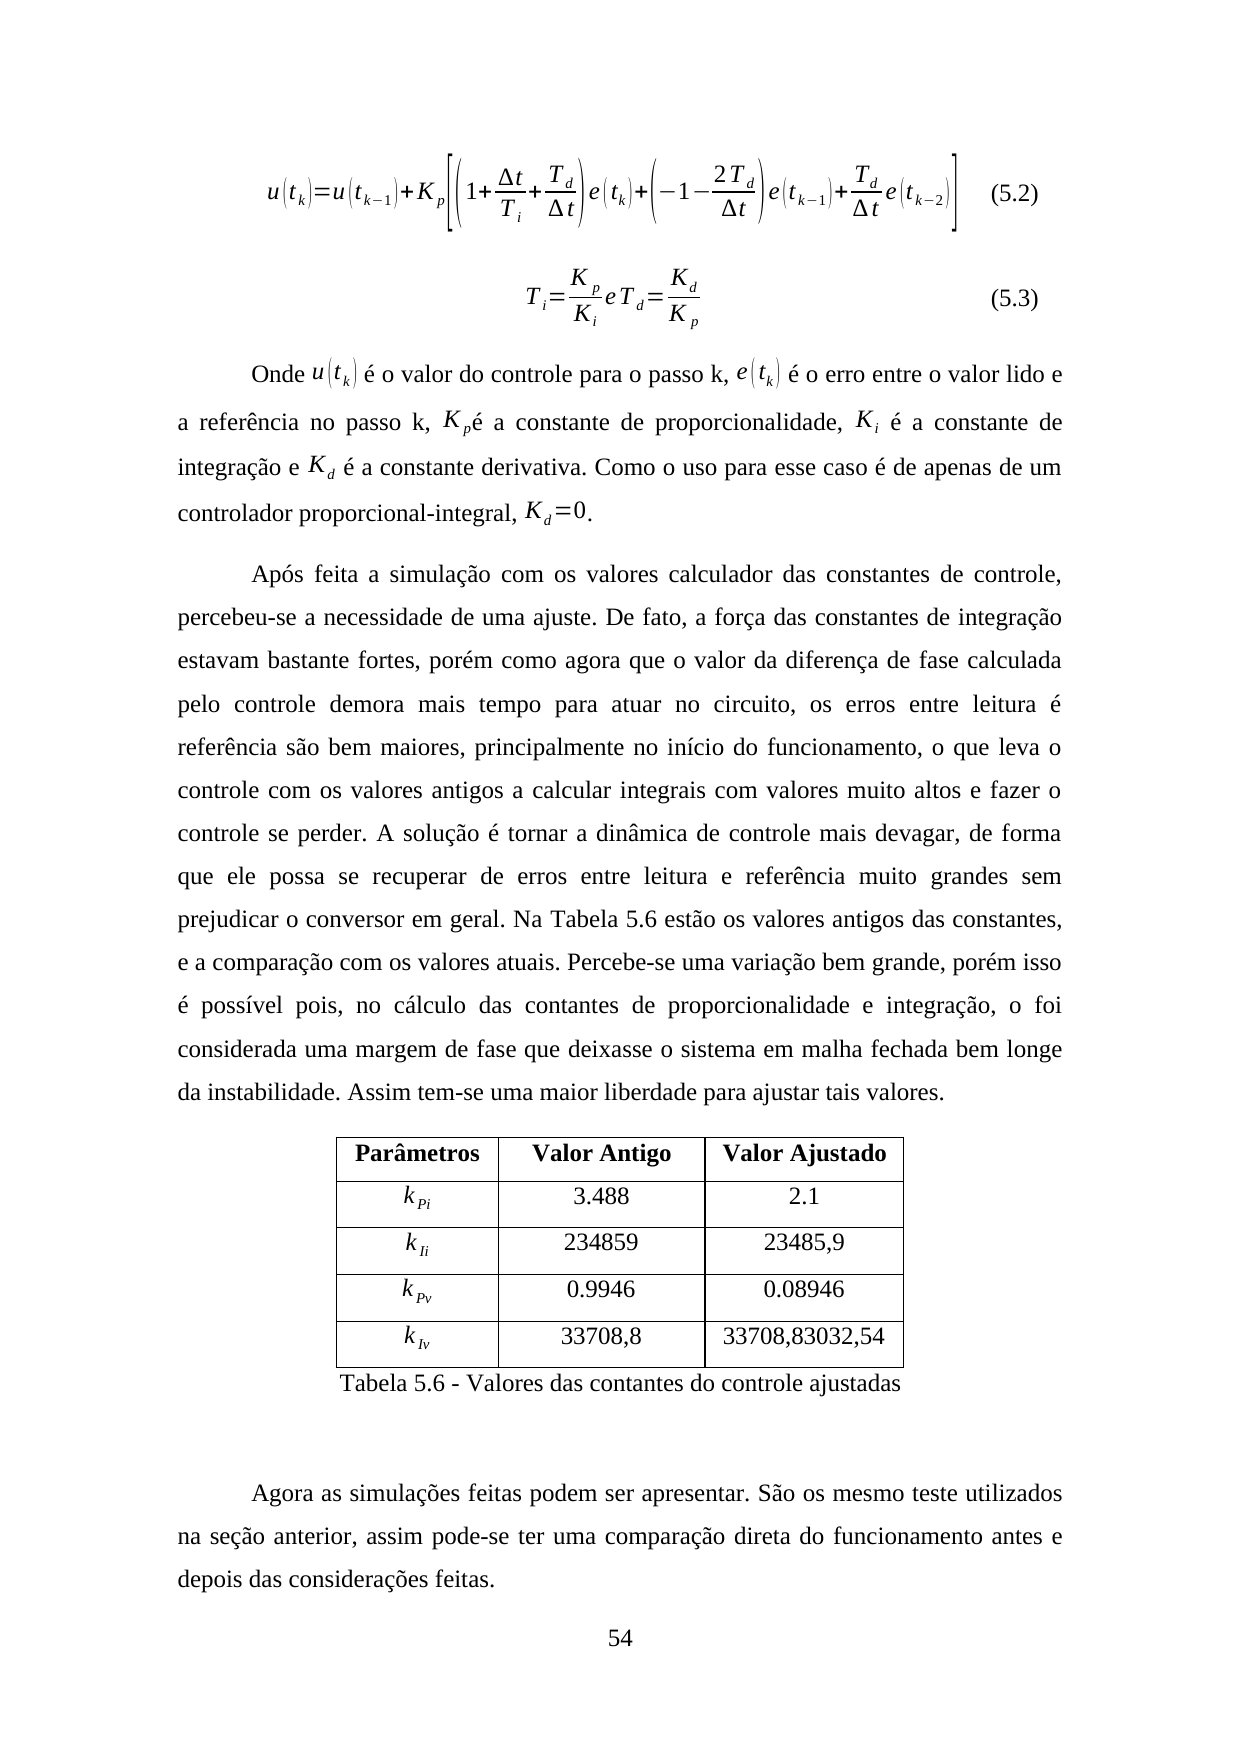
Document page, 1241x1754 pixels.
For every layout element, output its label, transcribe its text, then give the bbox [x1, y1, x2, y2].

table_cell [179, 252, 973, 356]
table_cell [337, 1275, 498, 1321]
table_cell [499, 1322, 704, 1367]
text Agora as simulações feitas podem ser apresentar. São os mesmo teste utilizados na seção anterior, assim pode-se ter uma comparação direta do funcionamento antes e depois das considerações feitas. [177, 1478, 1063, 1593]
table_cell [499, 1228, 704, 1274]
table_cell [706, 1322, 903, 1367]
table_cell [337, 1228, 498, 1274]
table_cell (5.3) [973, 252, 1056, 356]
table_cell [337, 1182, 498, 1227]
table_cell [499, 1275, 704, 1321]
table_header (5.2) [973, 148, 1056, 252]
table_cell [337, 1322, 498, 1367]
table_header [179, 148, 973, 252]
table_cell [706, 1275, 903, 1321]
table_cell [706, 1182, 903, 1227]
table_cell [706, 1228, 903, 1274]
table_header Valor Antigo [499, 1138, 704, 1181]
table_header Valor Ajustado [706, 1138, 903, 1181]
text Onde é o valor do controle para o passo k, é o erro entre o valor lido e a referência no passo k, é a constante de proporcionalidade, é a constante de integração e é a constante derivativa. Como o uso para esse caso é de apenas de um controlador proporcional-integral, . [177, 356, 1063, 528]
table_cell [499, 1182, 704, 1227]
table_header Parâmetros [337, 1138, 498, 1181]
